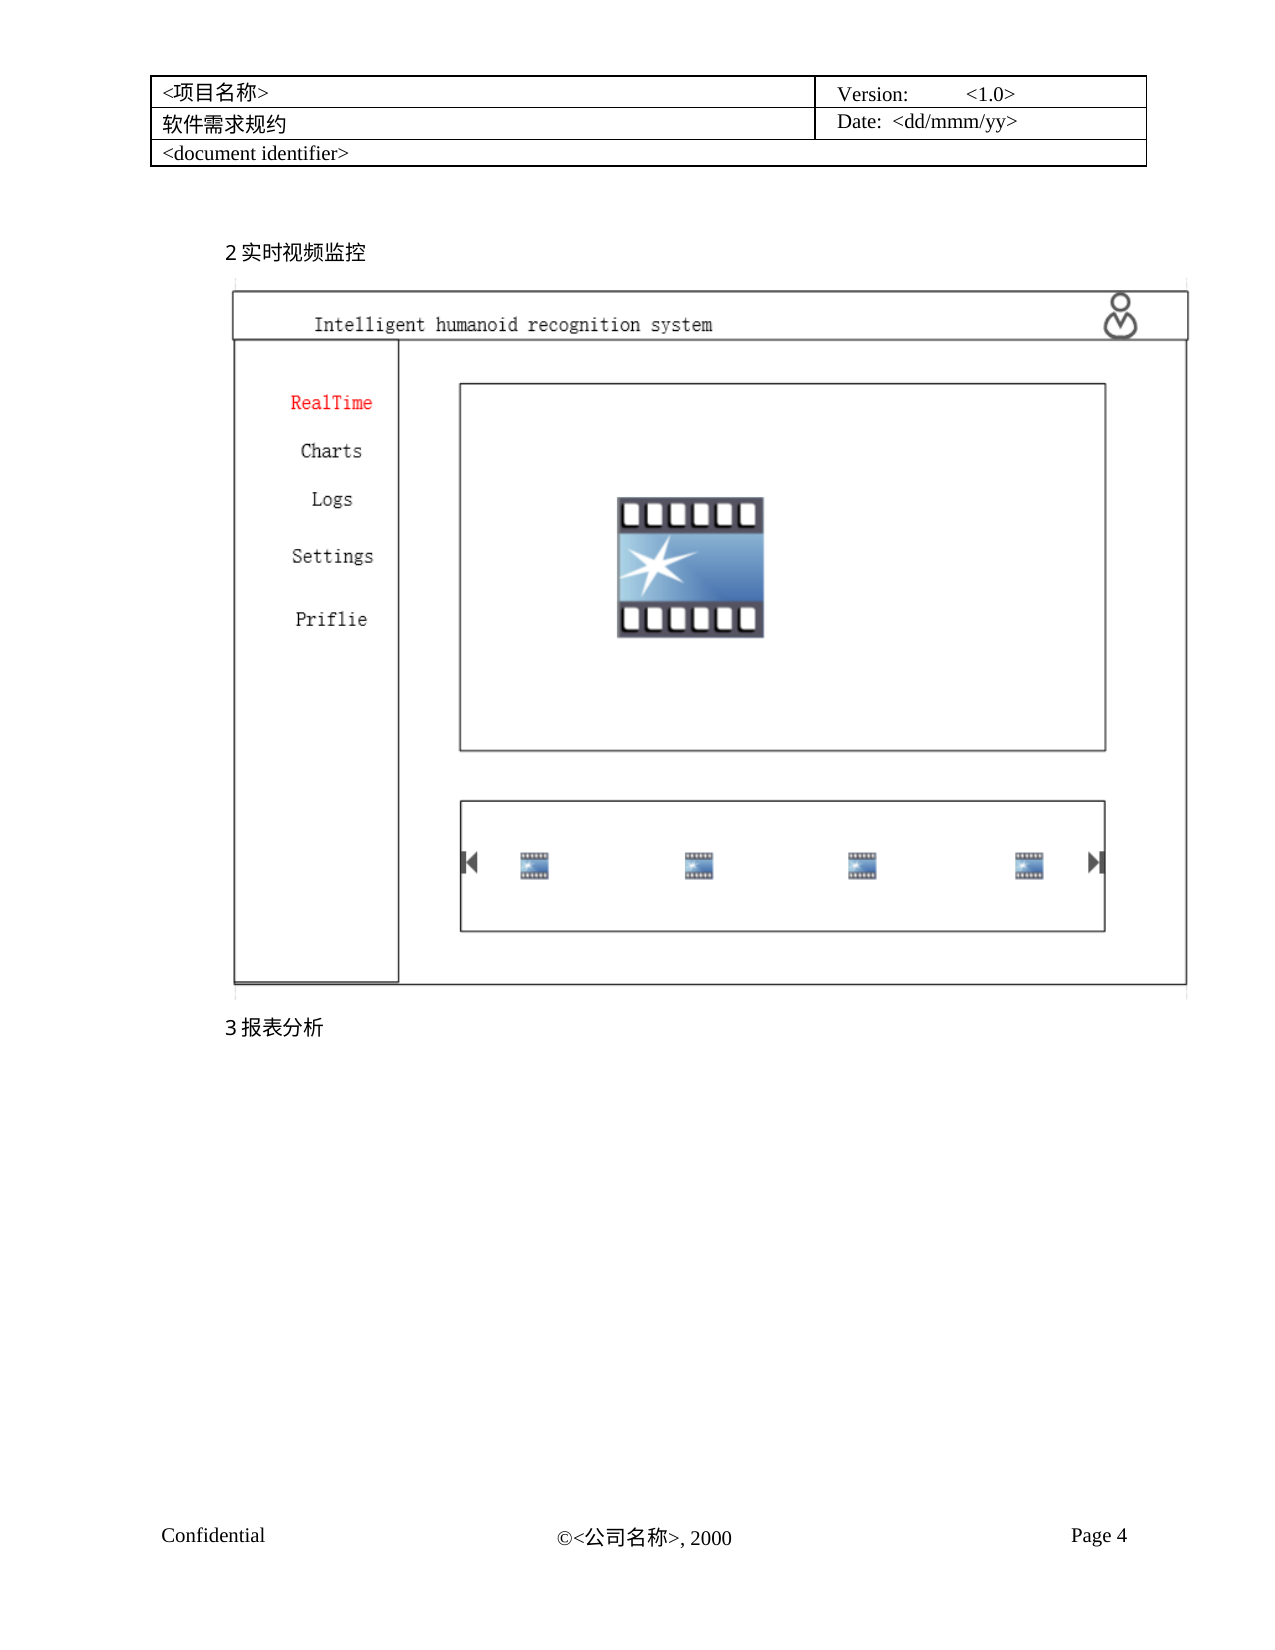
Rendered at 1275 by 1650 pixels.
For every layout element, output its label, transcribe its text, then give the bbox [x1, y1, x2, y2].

text 3报表分析 [225, 1012, 1125, 1042]
picture [225, 278, 1200, 1000]
text 2实时视频监控 [225, 236, 1125, 266]
